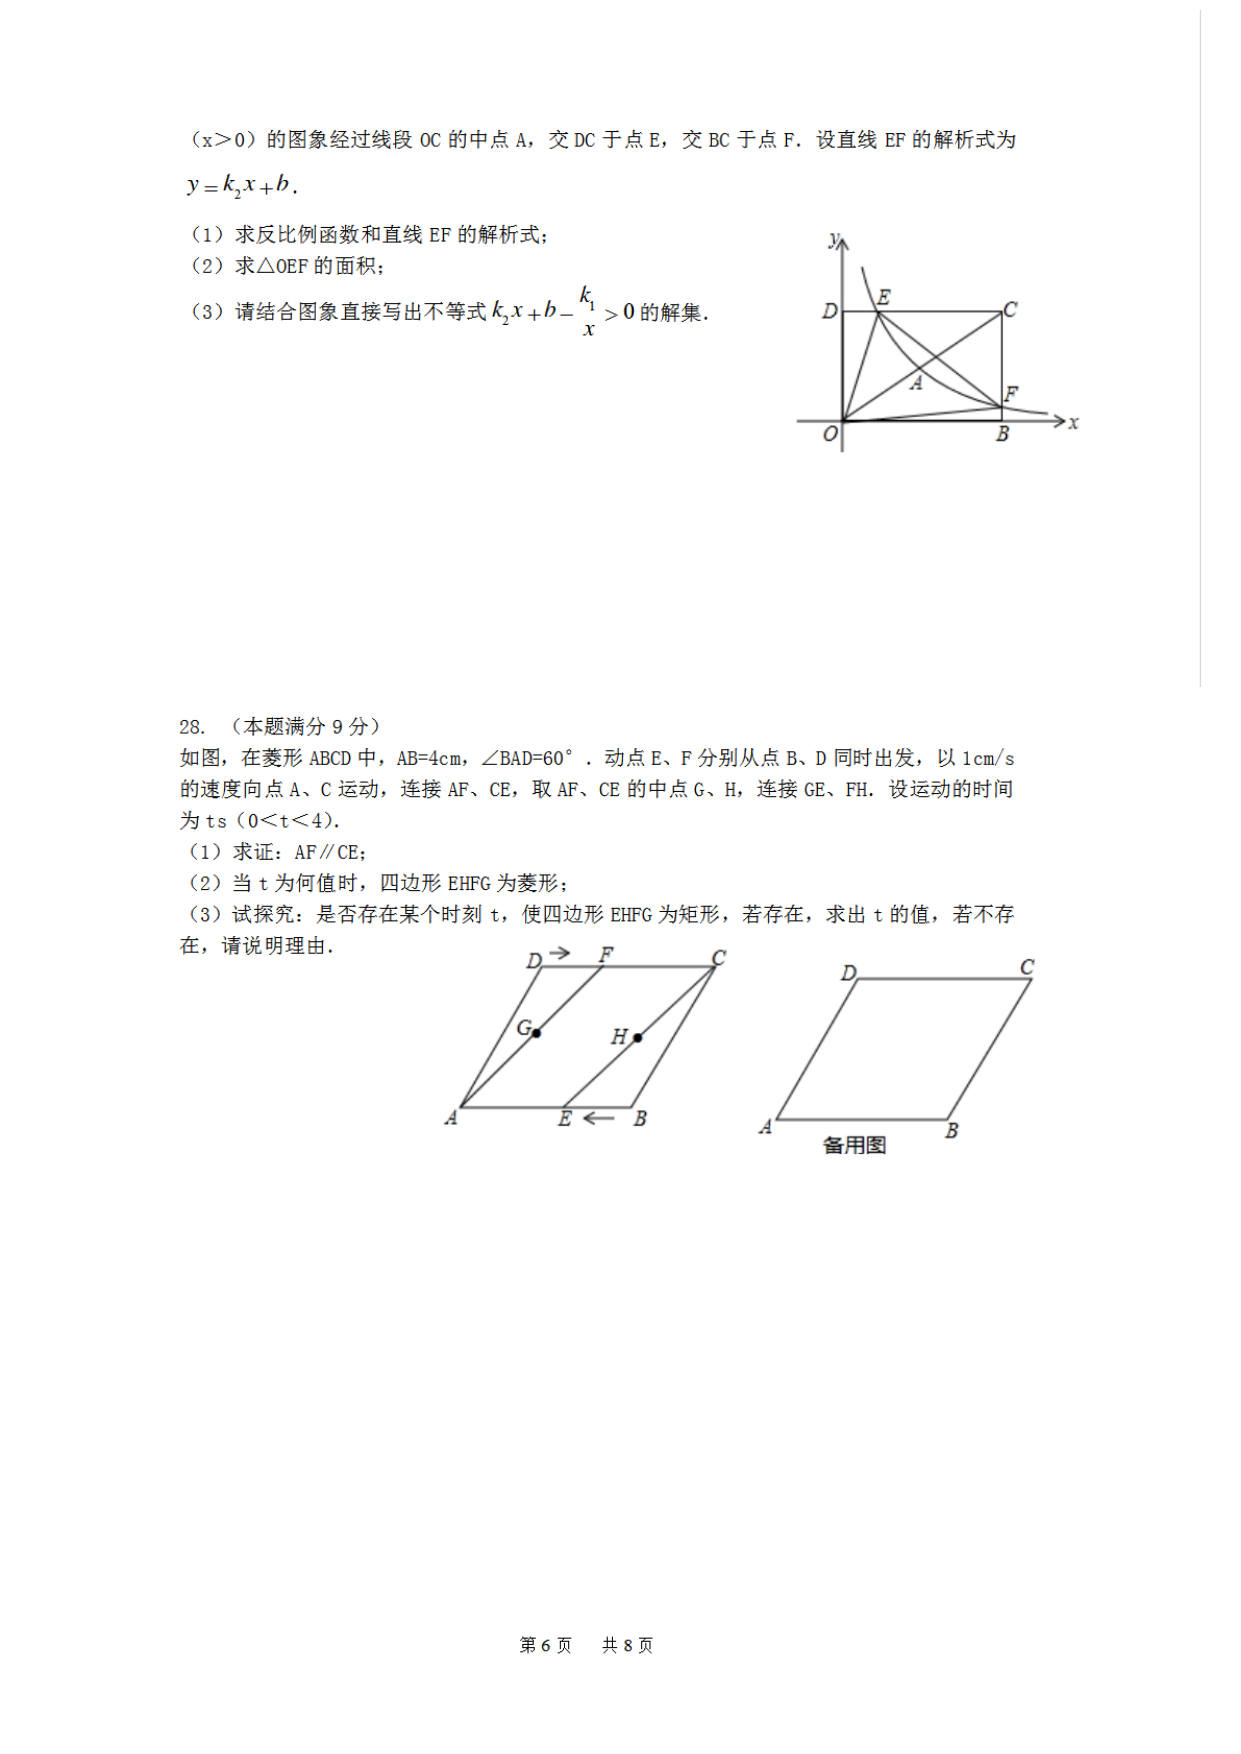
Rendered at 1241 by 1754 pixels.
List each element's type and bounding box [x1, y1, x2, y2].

picture [0, 10, 1203, 687]
picture [0, 1580, 1177, 1710]
picture [0, 697, 1192, 1343]
